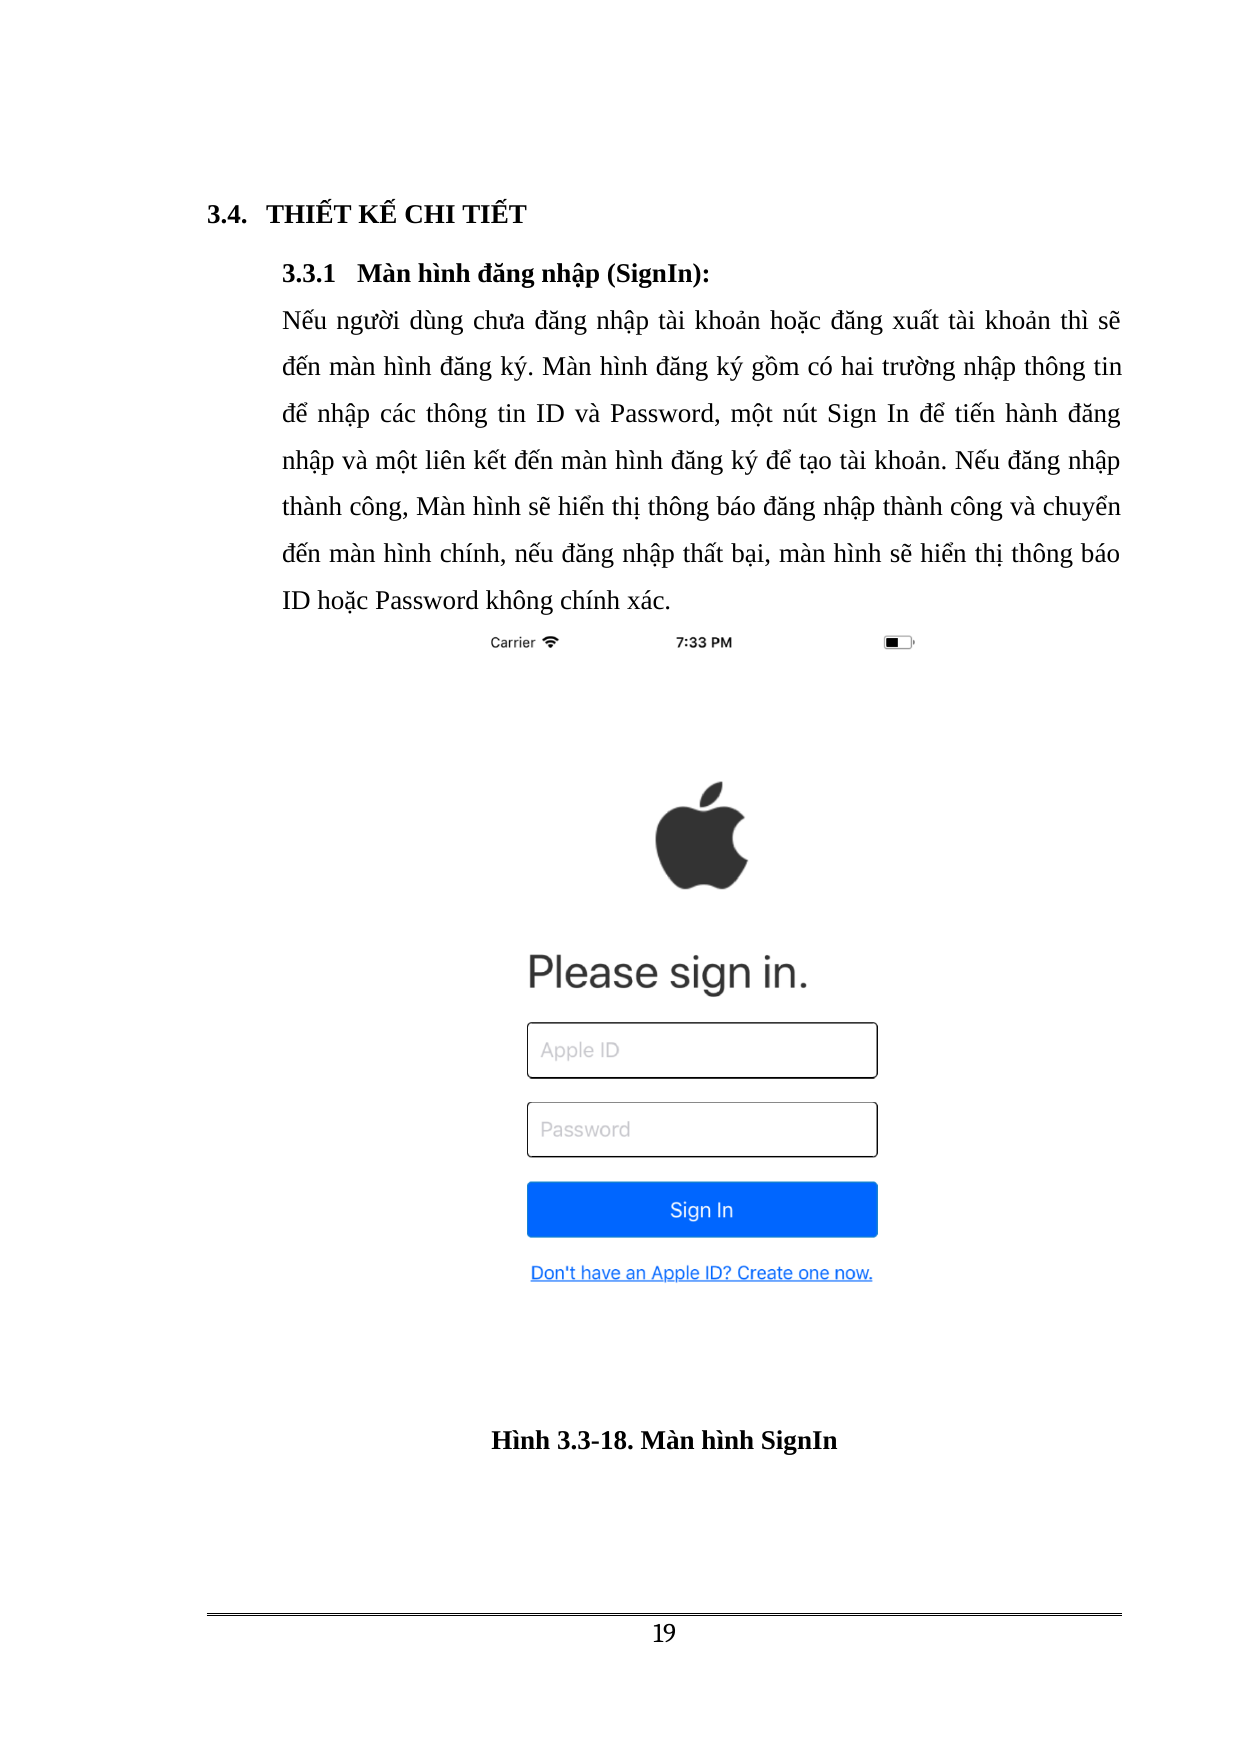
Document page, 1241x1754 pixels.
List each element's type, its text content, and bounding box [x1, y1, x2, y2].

subtitle THIẾT KẾ CHI TIẾT [207, 198, 1122, 229]
picture [483, 630, 921, 1409]
list Nếu người dùng chưa đăng nhập tài khoản hoặc đăng xuất tài khoản thì sẽ đến màn hình đăng ký. Màn hình đăng ký gồm có hai trường nhập thông tin để nhập các thông tin ID và Password, một nút Sign In để tiến hành đăng nhập và một liên kết đến màn hình đăng ký để tạo tài khoản. Nếu đăng nhập thành công, Màn hình sẽ hiển thị thông báo đăng nhập thành công và chuyển đến màn hình chính, nếu đăng nhập thất bại, màn hình sẽ hiển thị thông báo ID hoặc Password không chính xác. [282, 304, 1122, 615]
list Màn hình đăng nhập (SignIn): [282, 257, 1122, 288]
